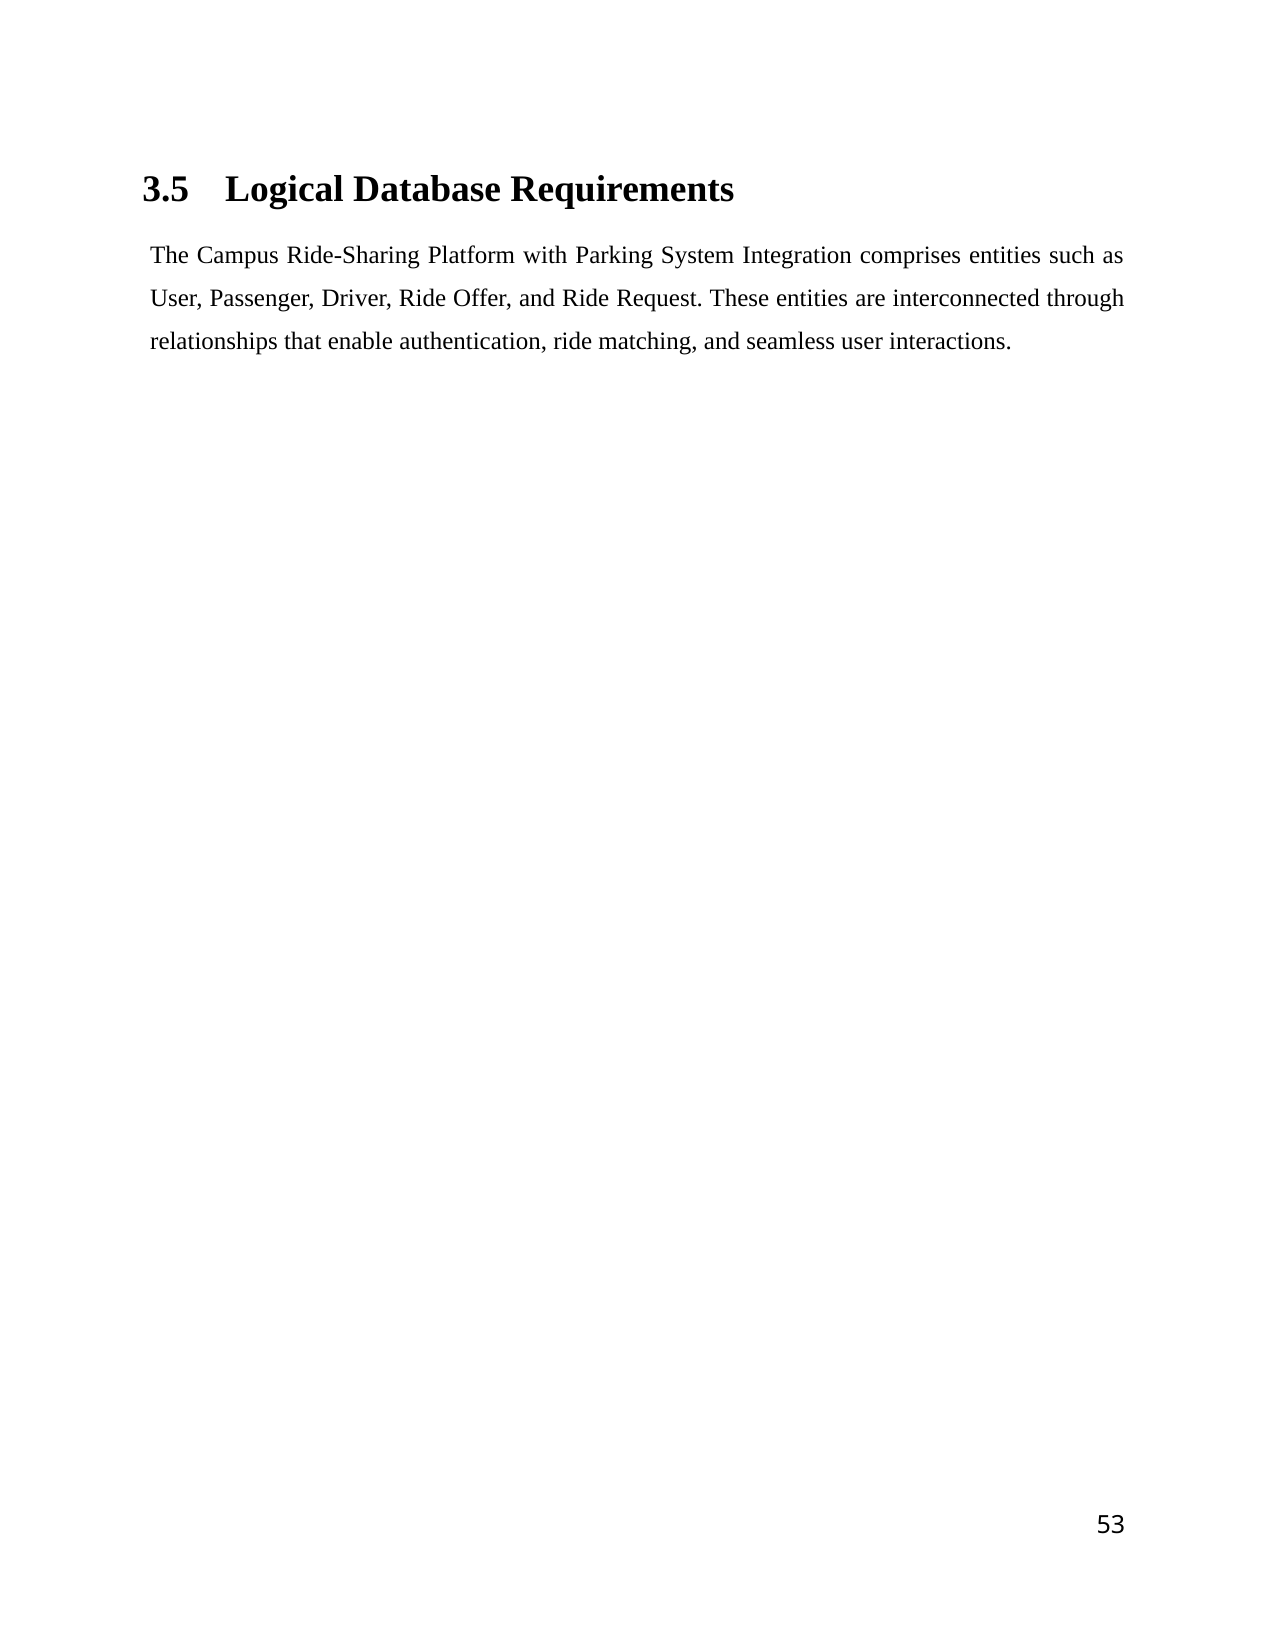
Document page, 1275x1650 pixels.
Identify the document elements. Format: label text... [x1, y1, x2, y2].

text The Campus Ride-Sharing Platform with Parking System Integration comprises entities such as User, Passenger, Driver, Ride Offer, and Ride Request. These entities are interconnected through relationships that enable authentication, ride matching, and seamless user interactions. [150, 240, 1125, 355]
subtitle Logical Database Requirements [142, 167, 1125, 210]
